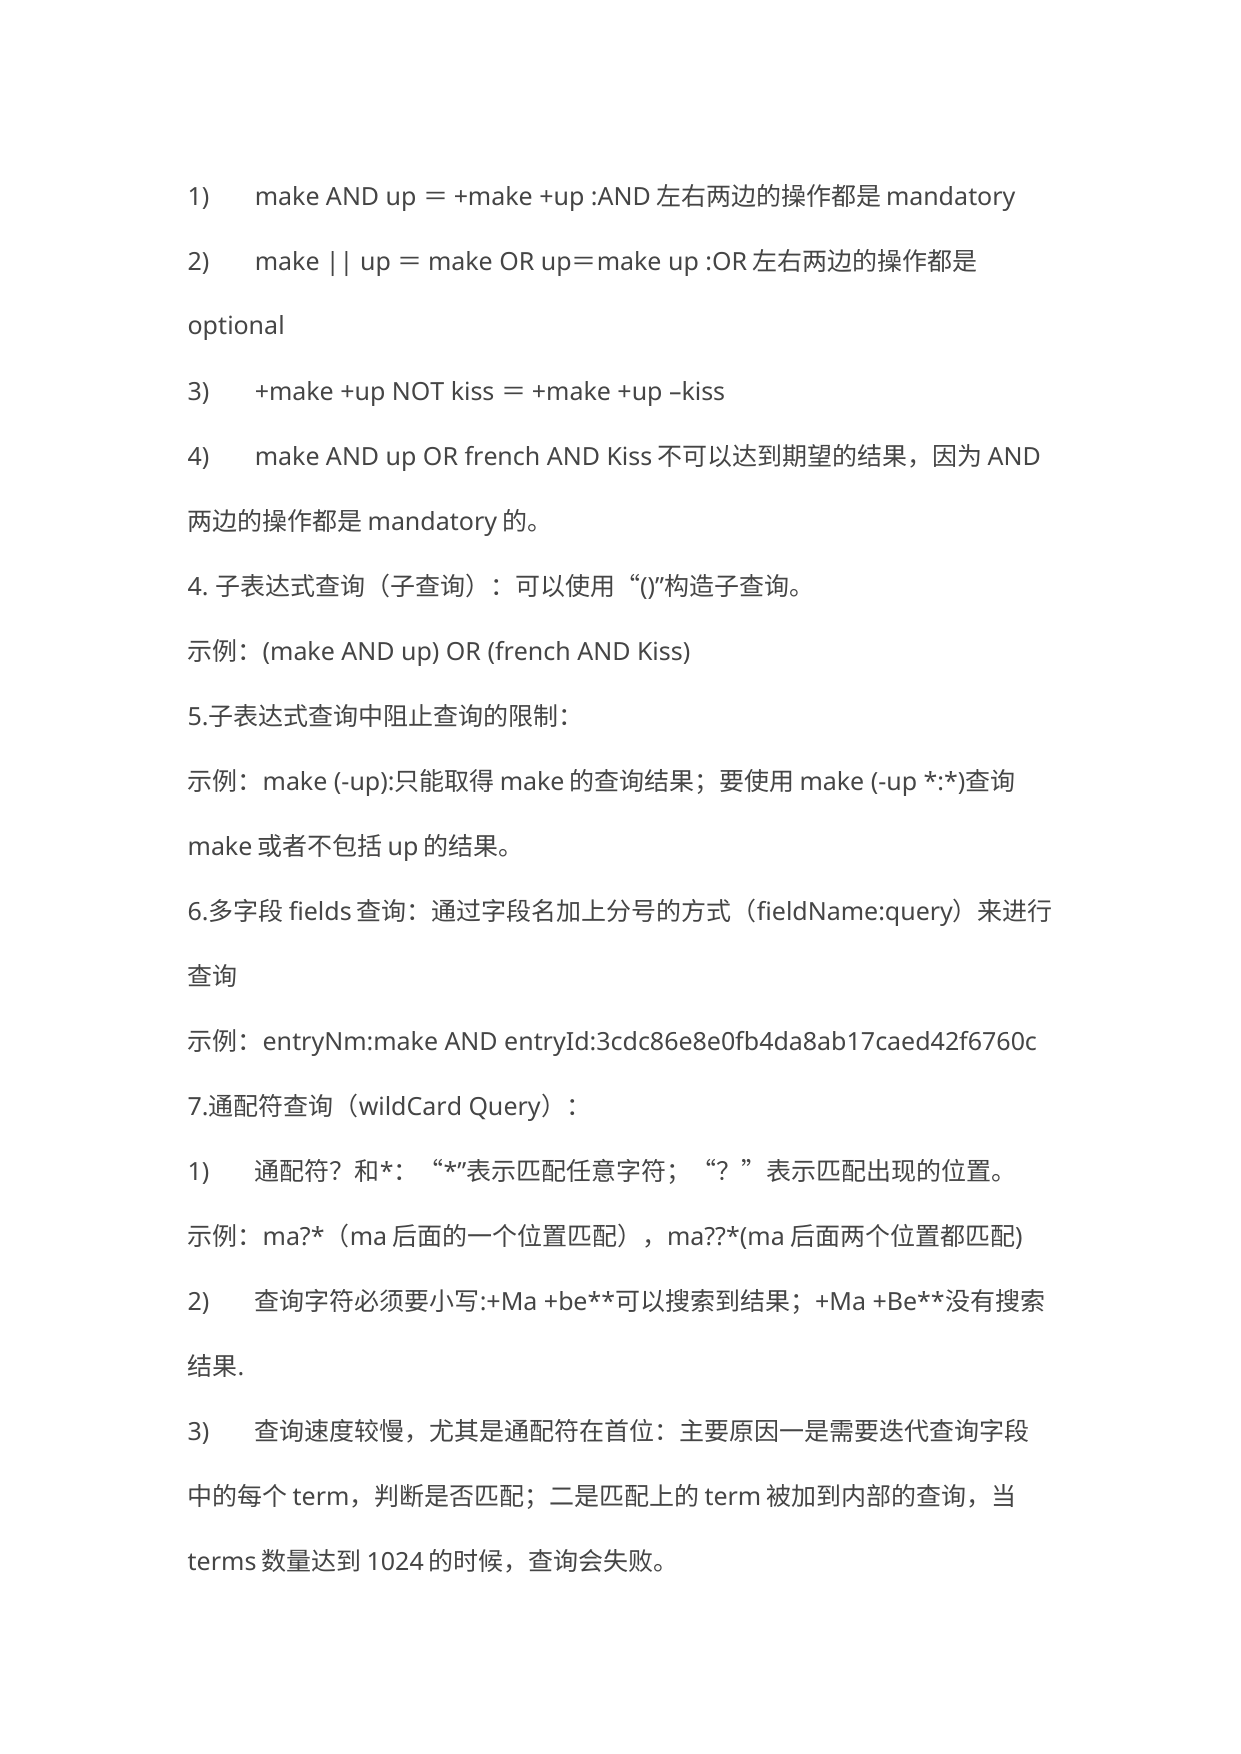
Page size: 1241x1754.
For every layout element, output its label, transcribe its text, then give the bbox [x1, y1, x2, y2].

text 7.通配符查询（wildCard Query）： [187, 1072, 1053, 1137]
text 示例：make (-up):只能取得make的查询结果；要使用make (-up *:*)查询make或者不包括up的结果。 [187, 747, 1053, 877]
text 4) make AND up OR french AND Kiss不可以达到期望的结果，因为AND两边的操作都是mandatory的。 [187, 422, 1053, 552]
text 1) make AND up ＝ +make +up :AND左右两边的操作都是mandatory [187, 162, 1053, 227]
text 1) 通配符？和*：“*”表示匹配任意字符；“？”表示匹配出现的位置。 [187, 1137, 1053, 1202]
text 4. 子表达式查询（子查询）：可以使用“()”构造子查询。 [187, 552, 1053, 617]
text 2) 查询字符必须要小写:+Ma +be**可以搜索到结果；+Ma +Be**没有搜索结果. [187, 1267, 1053, 1397]
text 示例：entryNm:make AND entryId:3cdc86e8e0fb4da8ab17caed42f6760c [187, 1007, 1053, 1072]
text 5.子表达式查询中阻止查询的限制： [187, 682, 1053, 747]
text 3) +make +up NOT kiss ＝ +make +up –kiss [187, 357, 1053, 422]
text 示例：(make AND up) OR (french AND Kiss) [187, 617, 1053, 682]
text 6.多字段fields查询：通过字段名加上分号的方式（fieldName:query）来进行查询 [187, 877, 1053, 1007]
text 2) make || up ＝ make OR up＝make up :OR左右两边的操作都是optional [187, 227, 1053, 357]
text 3) 查询速度较慢，尤其是通配符在首位：主要原因一是需要迭代查询字段中的每个term，判断是否匹配；二是匹配上的term被加到内部的查询，当terms数量达到1024的时候，查询会失败。 [187, 1397, 1053, 1592]
text 示例：ma?*（ma后面的一个位置匹配），ma??*(ma后面两个位置都匹配) [187, 1202, 1053, 1267]
